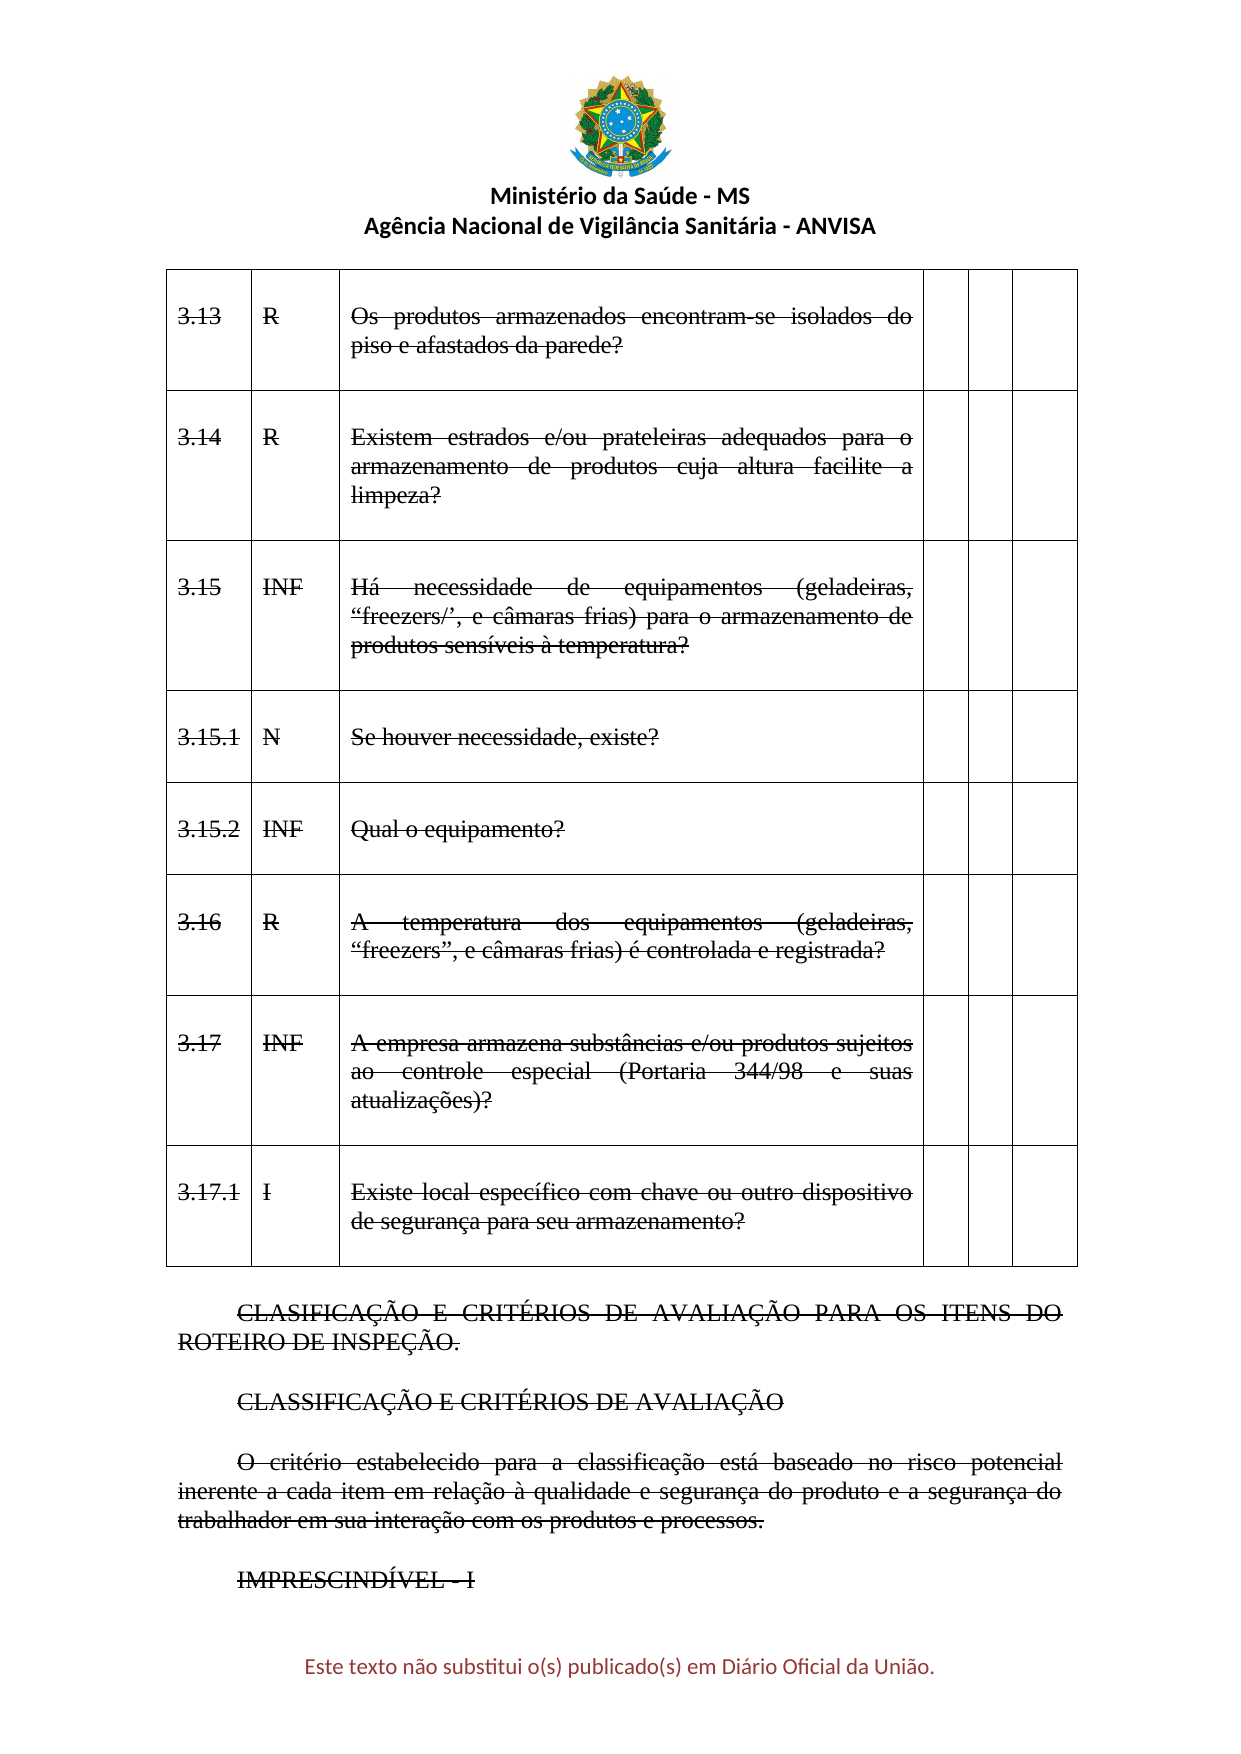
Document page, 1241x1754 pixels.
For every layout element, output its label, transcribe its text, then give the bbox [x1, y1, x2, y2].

table_cell Os produtos armazenados encontram-se isolados do piso e afastados da parede? [340, 270, 923, 390]
table_cell 3.15 [167, 541, 251, 690]
table_cell 3.13 [167, 270, 251, 390]
table_cell [1013, 875, 1077, 995]
table_cell [924, 996, 968, 1145]
table_cell [924, 1146, 968, 1266]
table_cell [969, 875, 1012, 995]
table_cell [969, 1146, 1012, 1266]
table_cell [1013, 270, 1077, 390]
table_cell [969, 691, 1012, 782]
text IMPRESCINDÍVEL - I [177, 1565, 1063, 1593]
table_cell 3.17 [167, 996, 251, 1145]
table_cell [969, 270, 1012, 390]
table_cell Qual o equipamento? [340, 783, 923, 874]
table_cell R [252, 270, 339, 390]
table_cell [924, 783, 968, 874]
table_cell [924, 691, 968, 782]
table_cell 3.15.1 [167, 691, 251, 782]
table_cell 3.15.2 [167, 783, 251, 874]
table_cell [969, 541, 1012, 690]
table_cell 3.16 [167, 875, 251, 995]
table_cell Se houver necessidade, existe? [340, 691, 923, 782]
table_cell [1013, 541, 1077, 690]
table_cell [969, 783, 1012, 874]
table_cell INF [252, 541, 339, 690]
table_cell [1013, 996, 1077, 1145]
table_cell [969, 391, 1012, 540]
table_cell A temperatura dos equipamentos (geladeiras, “freezers”, e câmaras frias) é controlada e registrada? [340, 875, 923, 995]
table_cell 3.17.1 [167, 1146, 251, 1266]
picture [566, 73, 674, 180]
table_cell Há necessidade de equipamentos (geladeiras, “freezers/’, e câmaras frias) para o armazenamento de produtos sensíveis à temperatura? [340, 541, 923, 690]
table_cell I [252, 1146, 339, 1266]
table_cell R [252, 875, 339, 995]
table_cell 3.14 [167, 391, 251, 540]
table_cell A empresa armazena substâncias e/ou produtos sujeitos ao controle especial (Portaria 344/98 e suas atualizações)? [340, 996, 923, 1145]
table_cell [924, 541, 968, 690]
table_cell [1013, 783, 1077, 874]
table_cell INF [252, 783, 339, 874]
table_cell Existem estrados e/ou prateleiras adequados para o armazenamento de produtos cuja altura facilite a limpeza? [340, 391, 923, 540]
table_cell R [252, 391, 339, 540]
table_cell [924, 875, 968, 995]
table_cell [1013, 391, 1077, 540]
table_cell [924, 391, 968, 540]
table_cell INF [252, 996, 339, 1145]
text CLASSIFICAÇÃO E CRITÉRIOS DE AVALIAÇÃO [177, 1387, 1063, 1416]
table_cell Existe local específico com chave ou outro dispositivo de segurança para seu armazenamento? [340, 1146, 923, 1266]
table_cell [1013, 1146, 1077, 1266]
table_cell [1013, 691, 1077, 782]
table_cell [924, 270, 968, 390]
table_cell [969, 996, 1012, 1145]
text O critério estabelecido para a classificação está baseado no risco potencial inerente a cada item em relação à qualidade e segurança do produto e a segurança do trabalhador em sua interação com os produtos e processos. [177, 1447, 1063, 1533]
table_cell N [252, 691, 339, 782]
text CLASIFICAÇÃO E CRITÉRIOS DE AVALIAÇÃO PARA OS ITENS DO ROTEIRO DE INSPEÇÃO. [177, 1298, 1063, 1356]
